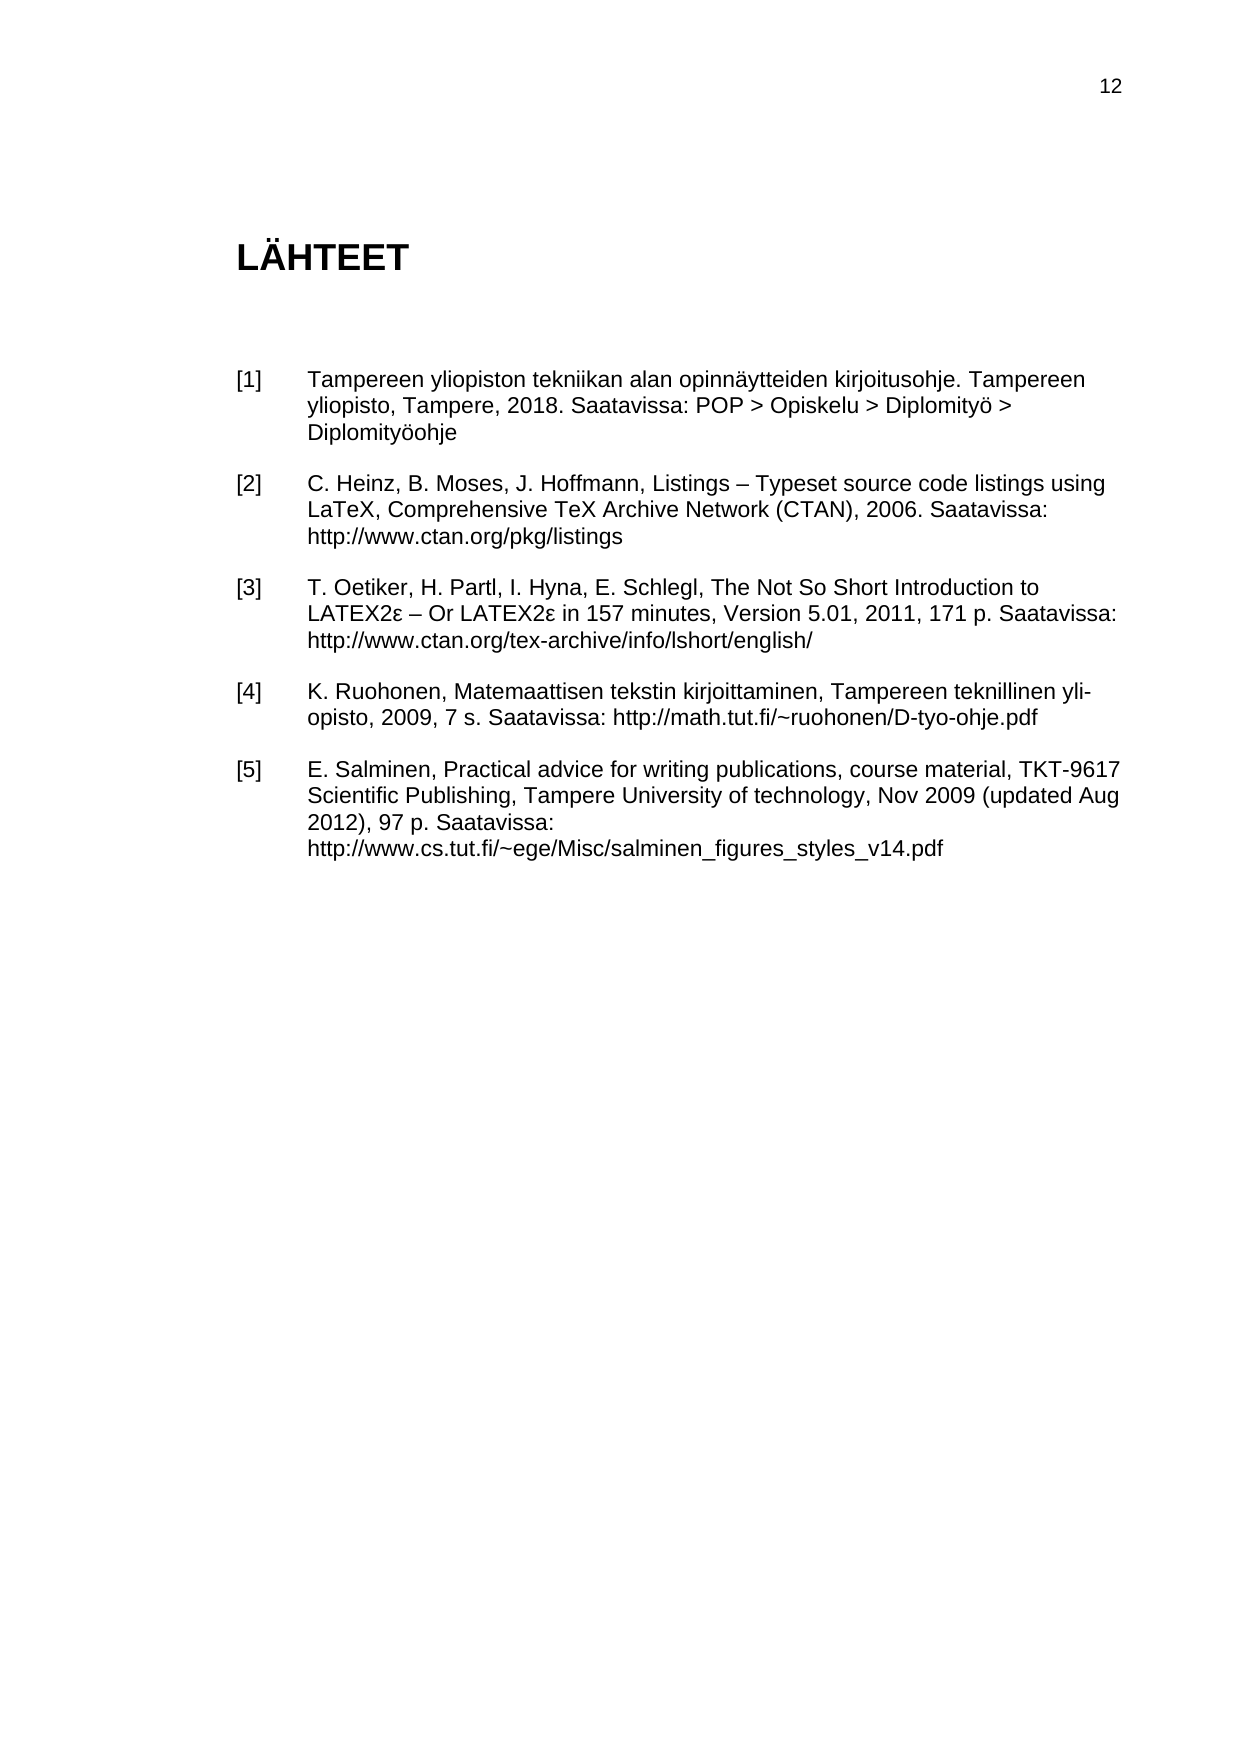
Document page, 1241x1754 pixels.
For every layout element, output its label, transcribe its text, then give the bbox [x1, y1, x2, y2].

text E. Salminen, Practical advice for writing publications, course material, TKT-9617 Scientific Publishing, Tampere University of technology, Nov 2009 (updated Aug 2012), 97 p. Saatavissa: http://www.cs.tut.fi/~ege/Misc/salminen_figures_styles_v14.pdf [236, 756, 1122, 861]
subtitle Lähteet [236, 235, 1122, 278]
text C. Heinz, B. Moses, J. Hoffmann, Listings – Typeset source code listings using LaTeX, Comprehensive TeX Archive Network (CTAN), 2006. Saatavissa: http://www.ctan.org/pkg/listings [236, 470, 1122, 549]
text Tampereen yliopiston tekniikan alan opinnäytteiden kirjoitusohje. Tampereen yliopisto, Tampere, 2018. Saatavissa: POP > Opiskelu > Diplomityö > Diplomityöohje [236, 366, 1122, 445]
text T. Oetiker, H. Partl, I. Hyna, E. Schlegl, The Not So Short Introduction to LATEX2ε – Or LATEX2ε in 157 minutes, Version 5.01, 2011, 171 p. Saatavissa: http://www.ctan.org/tex-archive/info/lshort/english/ [236, 574, 1122, 653]
text K. Ruohonen, Matemaattisen tekstin kirjoittaminen, Tampereen teknillinen yli-opisto, 2009, 7 s. Saatavissa: http://math.tut.fi/~ruohonen/D-tyo-ohje.pdf [236, 678, 1122, 731]
